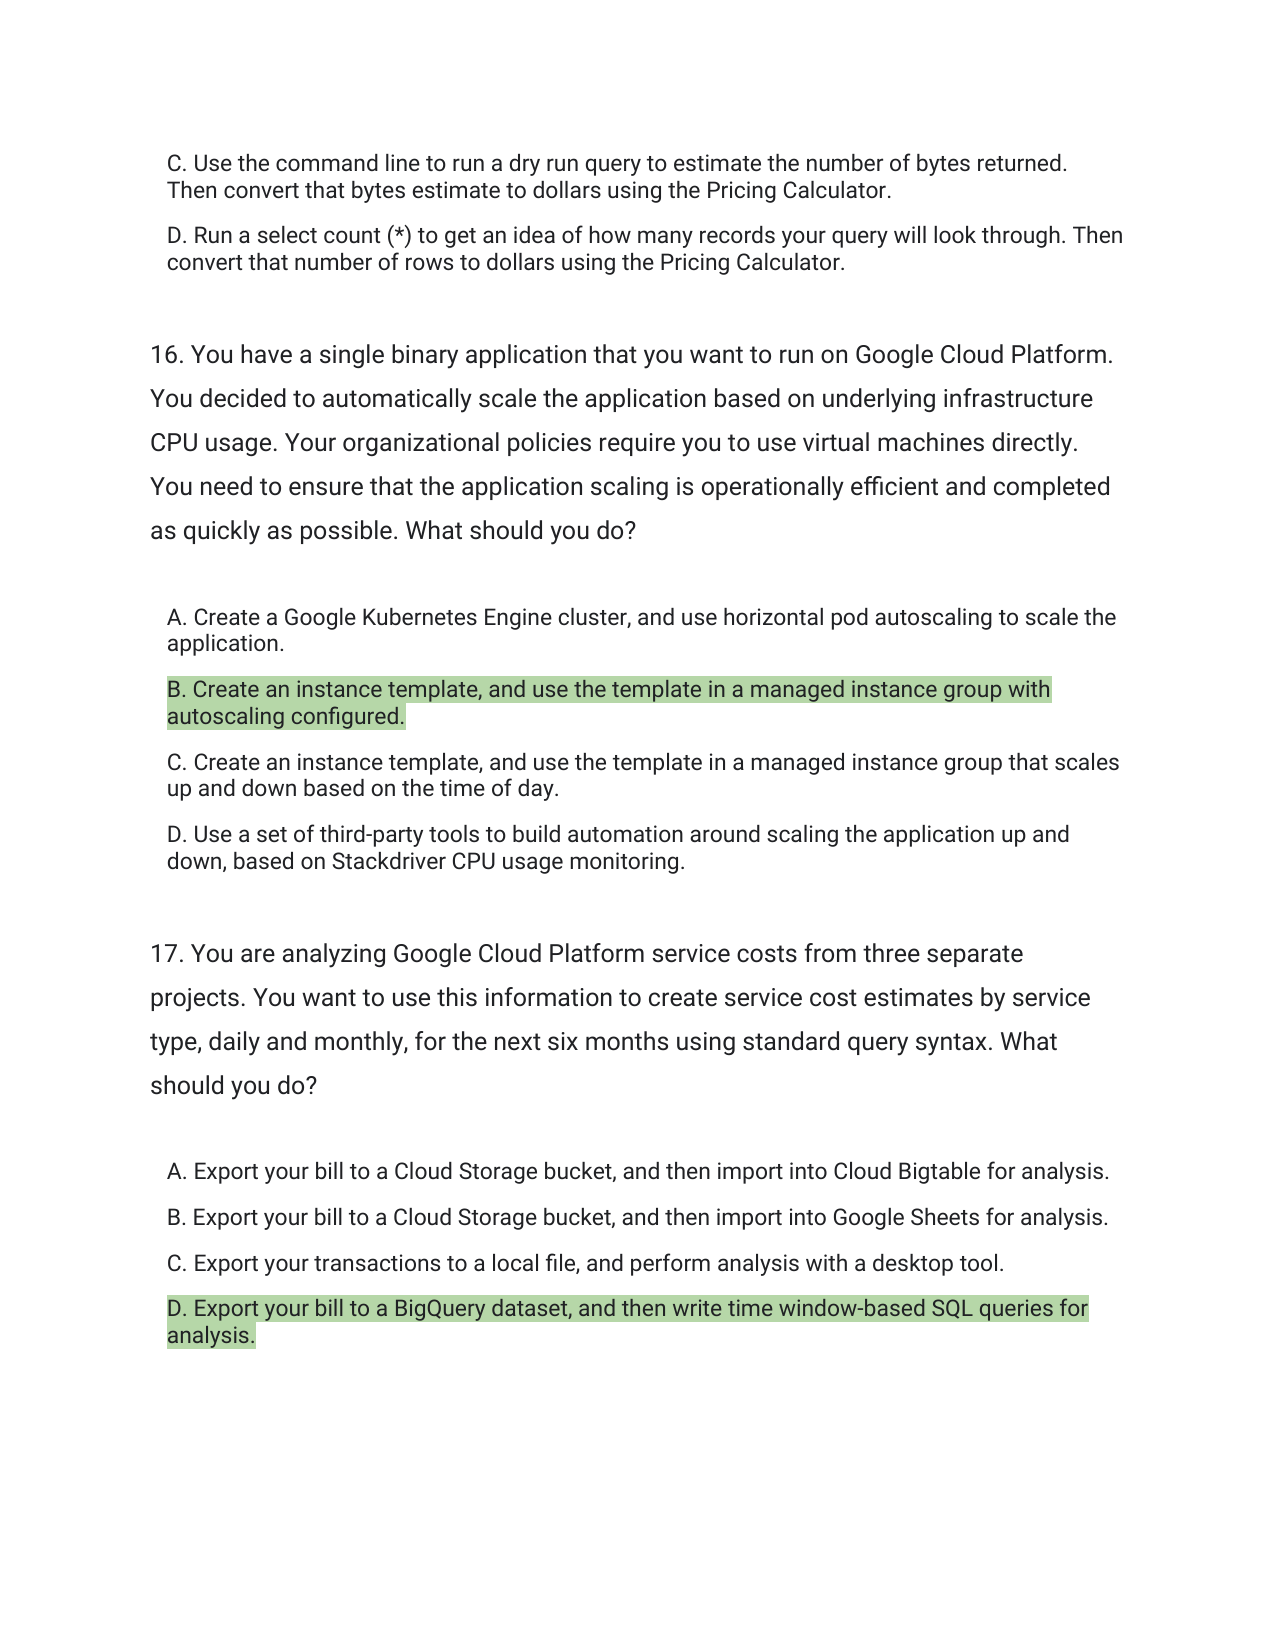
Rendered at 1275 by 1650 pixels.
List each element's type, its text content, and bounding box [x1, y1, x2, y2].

text D. Export your bill to a BigQuery dataset, and then write time window-based SQL queries for analysis. [256, 1295, 1125, 1349]
text A. Create a Google Kubernetes Engine cluster, and use horizontal pod autoscaling to scale the application. [167, 604, 1125, 657]
text 16. You have a single binary application that you want to run on Google Cloud Platform. You decided to automatically scale the application based on underlying infrastructure CPU usage. Your organizational policies require you to use virtual machines directly. You need to ensure that the application scaling is operationally efficient and completed as quickly as possible. What should you do? [150, 341, 1125, 545]
text A. Export your bill to a Cloud Storage bucket, and then import into Cloud Bigtable for analysis. [167, 1158, 1125, 1185]
text C. Create an instance template, and use the template in a managed instance group that scales up and down based on the time of day. [167, 749, 1125, 802]
text C. Export your transactions to a local file, and perform analysis with a desktop tool. [167, 1250, 1125, 1277]
text B. Create an instance template, and use the template in a managed instance group with autoscaling configured. [406, 676, 1125, 730]
text C. Use the command line to run a dry run query to estimate the number of bytes returned. Then convert that bytes estimate to dollars using the Pricing Calculator. [167, 150, 1125, 204]
text 17. You are analyzing Google Cloud Platform service costs from three separate projects. You want to use this information to create service cost estimates by service type, daily and monthly, for the next six months using standard query syntax. What should you do? [150, 939, 1125, 1100]
text D. Use a set of third-party tools to build automation around scaling the application up and down, based on Stackdriver CPU usage monitoring. [167, 821, 1125, 875]
text B. Export your bill to a Cloud Storage bucket, and then import into Google Sheets for analysis. [167, 1204, 1125, 1231]
text D. Run a select count (*) to get an idea of how many records your query will look through. Then convert that number of rows to dollars using the Pricing Calculator. [167, 222, 1125, 276]
